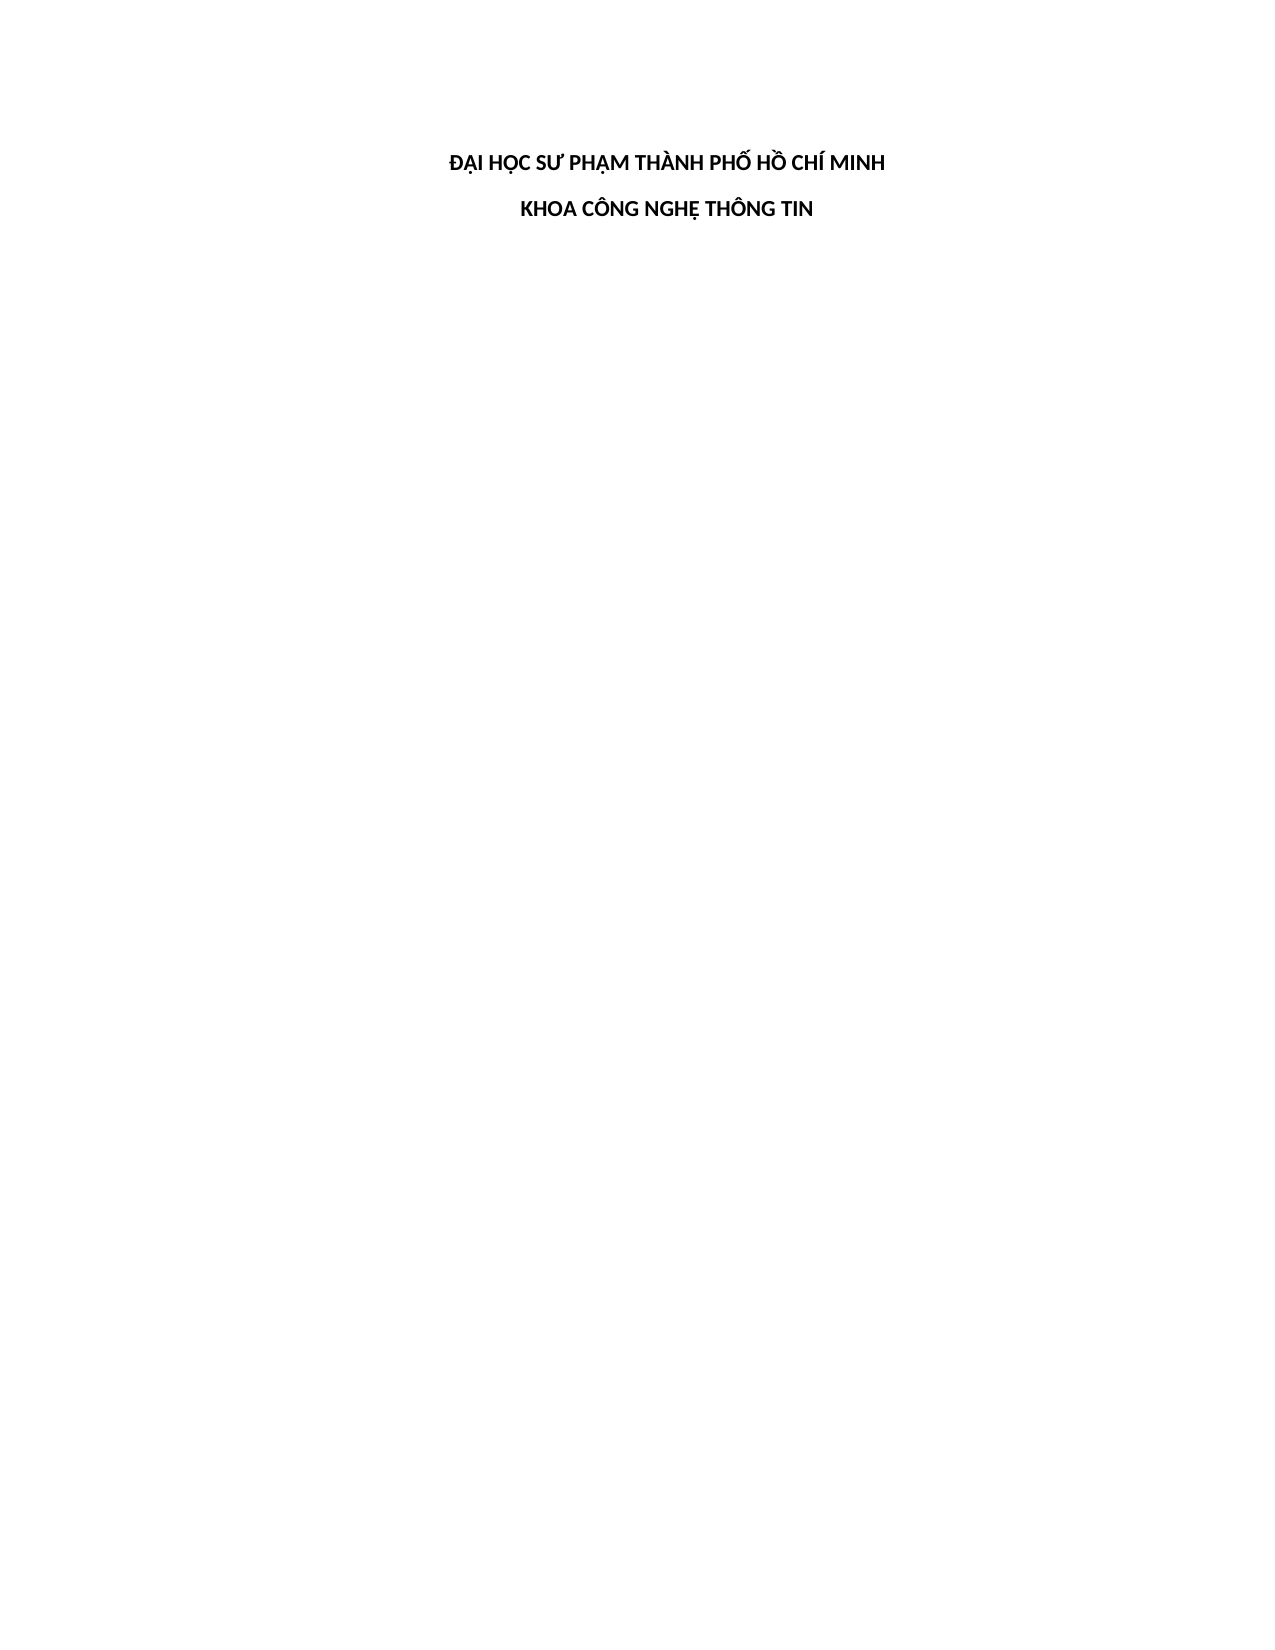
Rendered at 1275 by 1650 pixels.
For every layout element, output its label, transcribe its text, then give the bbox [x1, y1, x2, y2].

text KHOA CÔNG NGHỆ THÔNG TIN [207, 194, 1127, 223]
text ĐẠI HỌC SƯ PHẠM THÀNH PHỐ HỒ CHÍ MINH [207, 148, 1127, 176]
